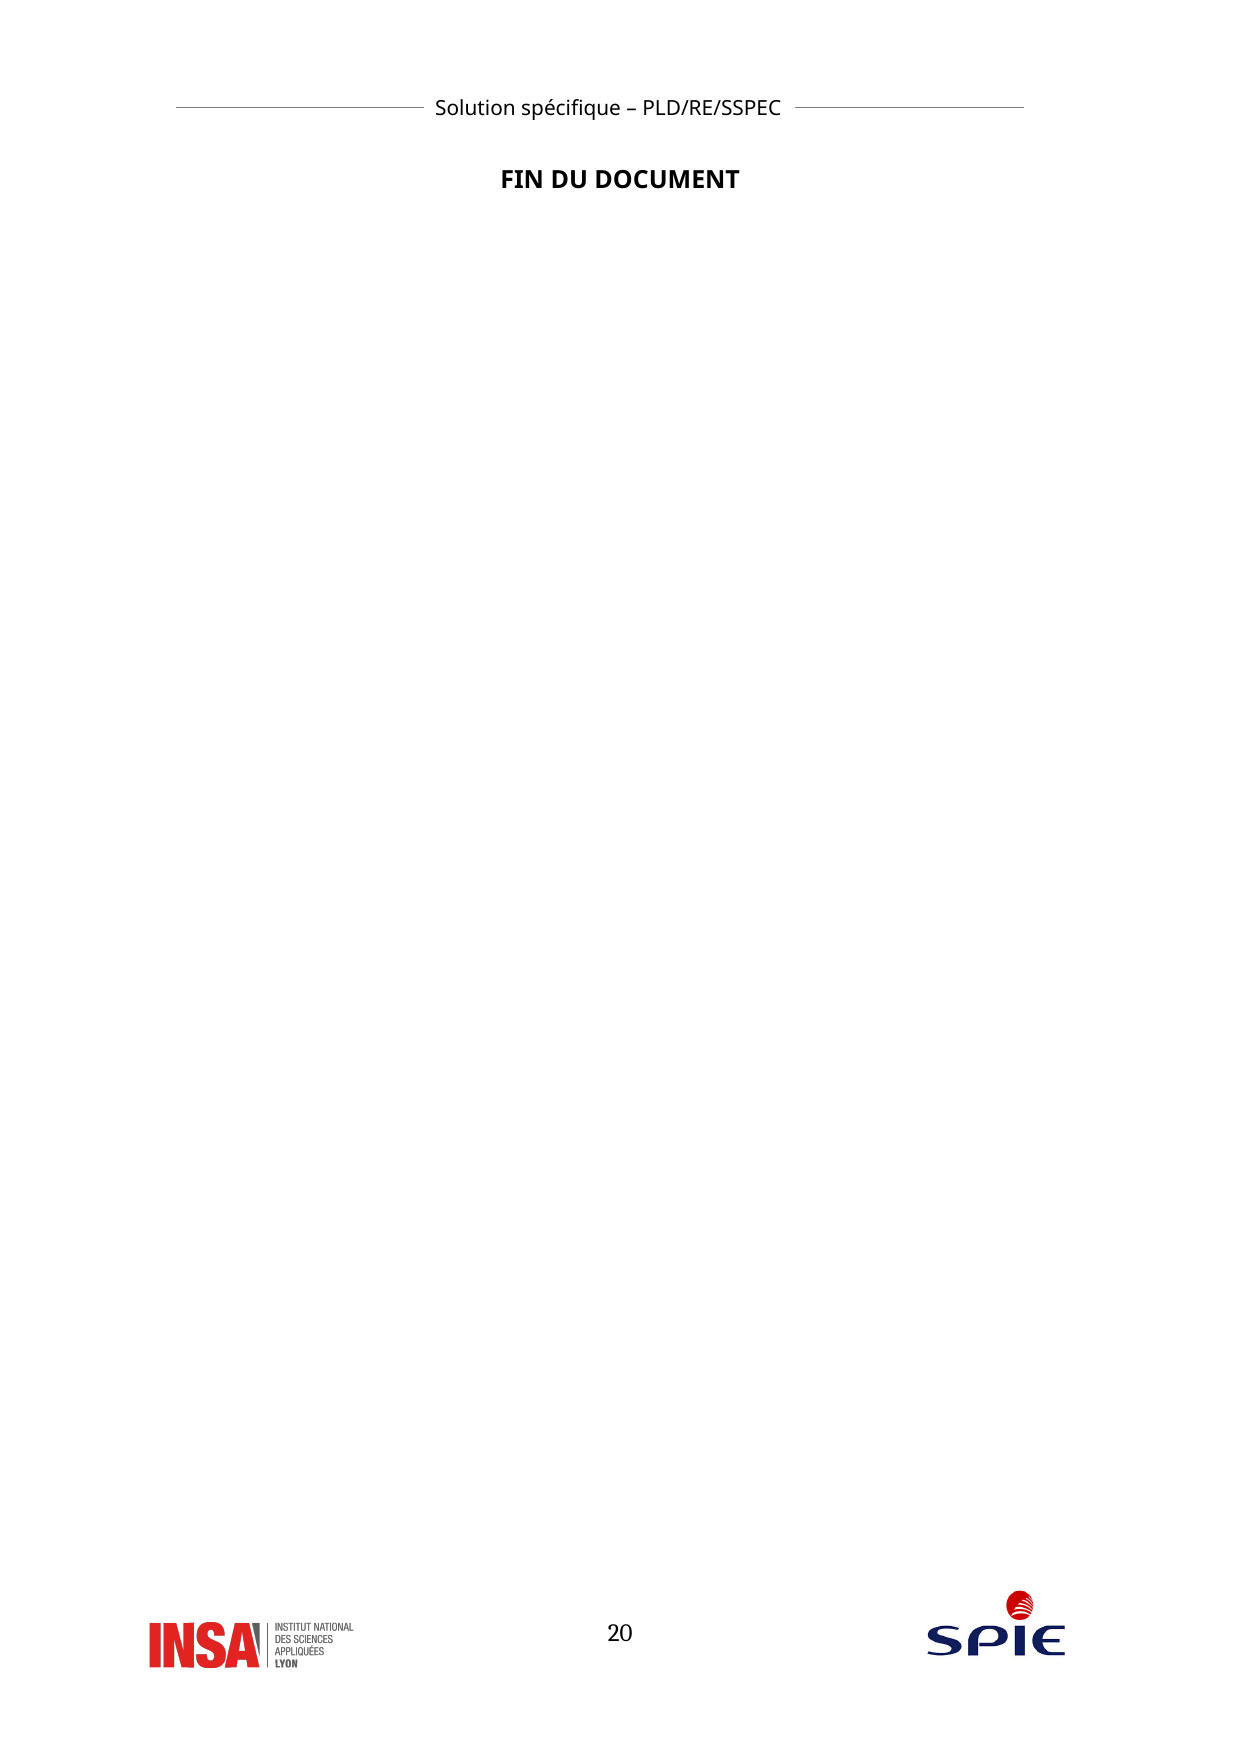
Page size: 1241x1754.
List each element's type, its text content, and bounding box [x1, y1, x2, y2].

picture [914, 1583, 1078, 1670]
text FIN DU DOCUMENT [187, 150, 1053, 196]
picture [146, 1621, 357, 1670]
